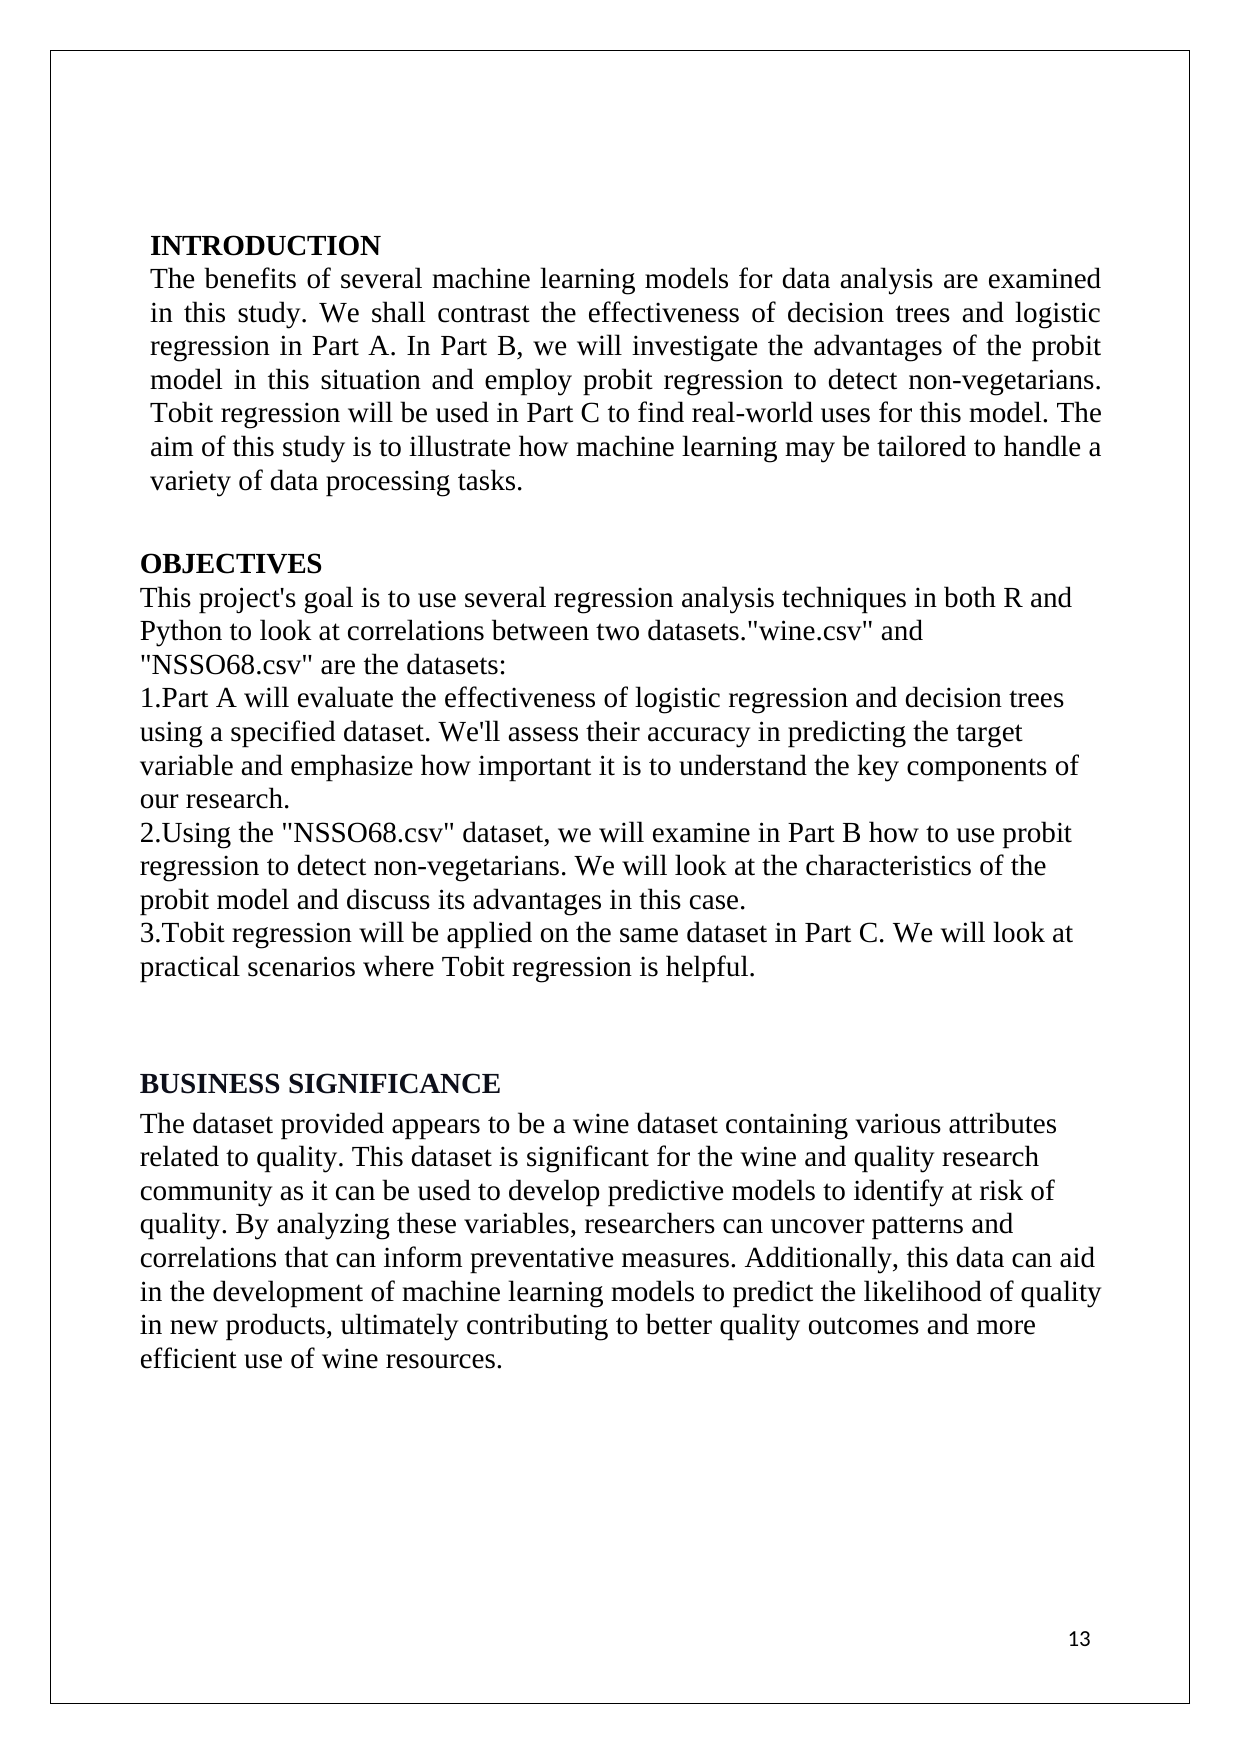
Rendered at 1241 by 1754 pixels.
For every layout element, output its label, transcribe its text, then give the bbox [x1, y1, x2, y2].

subtitle The dataset provided appears to be a wine dataset containing various attributes related to quality. This dataset is significant for the wine and quality research community as it can be used to develop predictive models to identify at risk of quality. By analyzing these variables, researchers can uncover patterns and correlations that can inform preventative measures. Additionally, this data can aid in the development of machine learning models to predict the likelihood of quality in new products, ultimately contributing to better quality outcomes and more efficient use of wine resources. [139, 1106, 1103, 1374]
subtitle INTRODUCTION [150, 228, 1103, 261]
subtitle BUSINESS SIGNIFICANCE [139, 1066, 1103, 1099]
subtitle The benefits of several machine learning models for data analysis are examined in this study. We shall contrast the effectiveness of decision trees and logistic regression in Part A. In Part B, we will investigate the advantages of the probit model in this situation and employ probit regression to detect non-vegetarians. Tobit regression will be used in Part C to find real-world uses for this model. The aim of this study is to illustrate how machine learning may be tailored to handle a variety of data processing tasks. [150, 261, 1103, 496]
subtitle OBJECTIVES [139, 546, 1103, 580]
text This project's goal is to use several regression analysis techniques in both R and Python to look at correlations between two datasets."wine.csv" and "NSSO68.csv" are the datasets: 1.Part A will evaluate the effectiveness of logistic regression and decision trees using a specified dataset. We'll assess their accuracy in predicting the target variable and emphasize how important it is to understand the key components of our research. 2.Using the "NSSO68.csv" dataset, we will examine in Part B how to use probit regression to detect non-vegetarians. We will look at the characteristics of the probit model and discuss its advantages in this case. 3.Tobit regression will be applied on the same dataset in Part C. We will look at practical scenarios where Tobit regression is helpful. [139, 580, 1103, 982]
